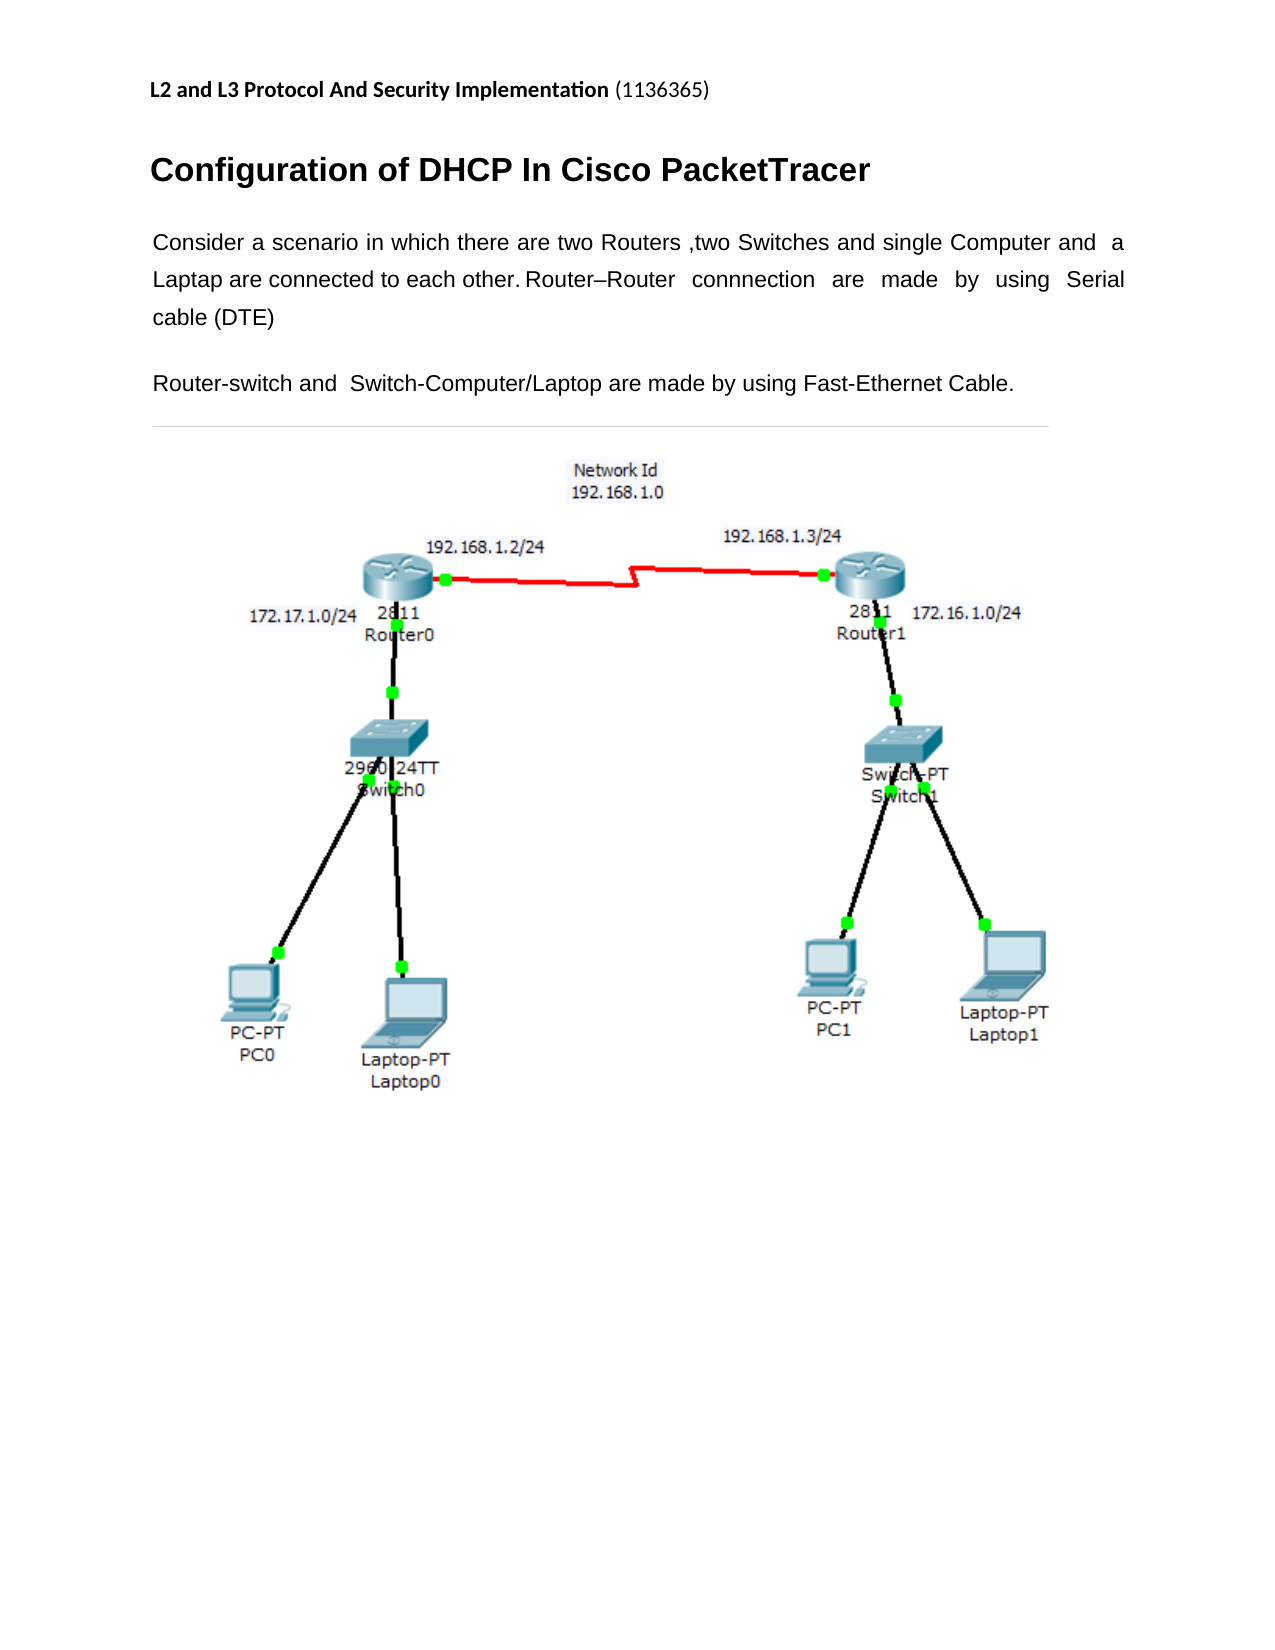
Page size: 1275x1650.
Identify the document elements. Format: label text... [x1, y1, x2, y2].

text Consider a scenario in which there are two Routers ,two Switches and single Computer and a Laptap are connected to each other. Router–Router connnection are made by using Serial cable (DTE) [152, 218, 1125, 330]
picture [152, 426, 1118, 1127]
text Configuration of DHCP In Cisco PacketTracer [150, 150, 1125, 188]
text Router-switch and Switch-Computer/Laptop are made by using Fast-Ethernet Cable. [152, 359, 1125, 397]
